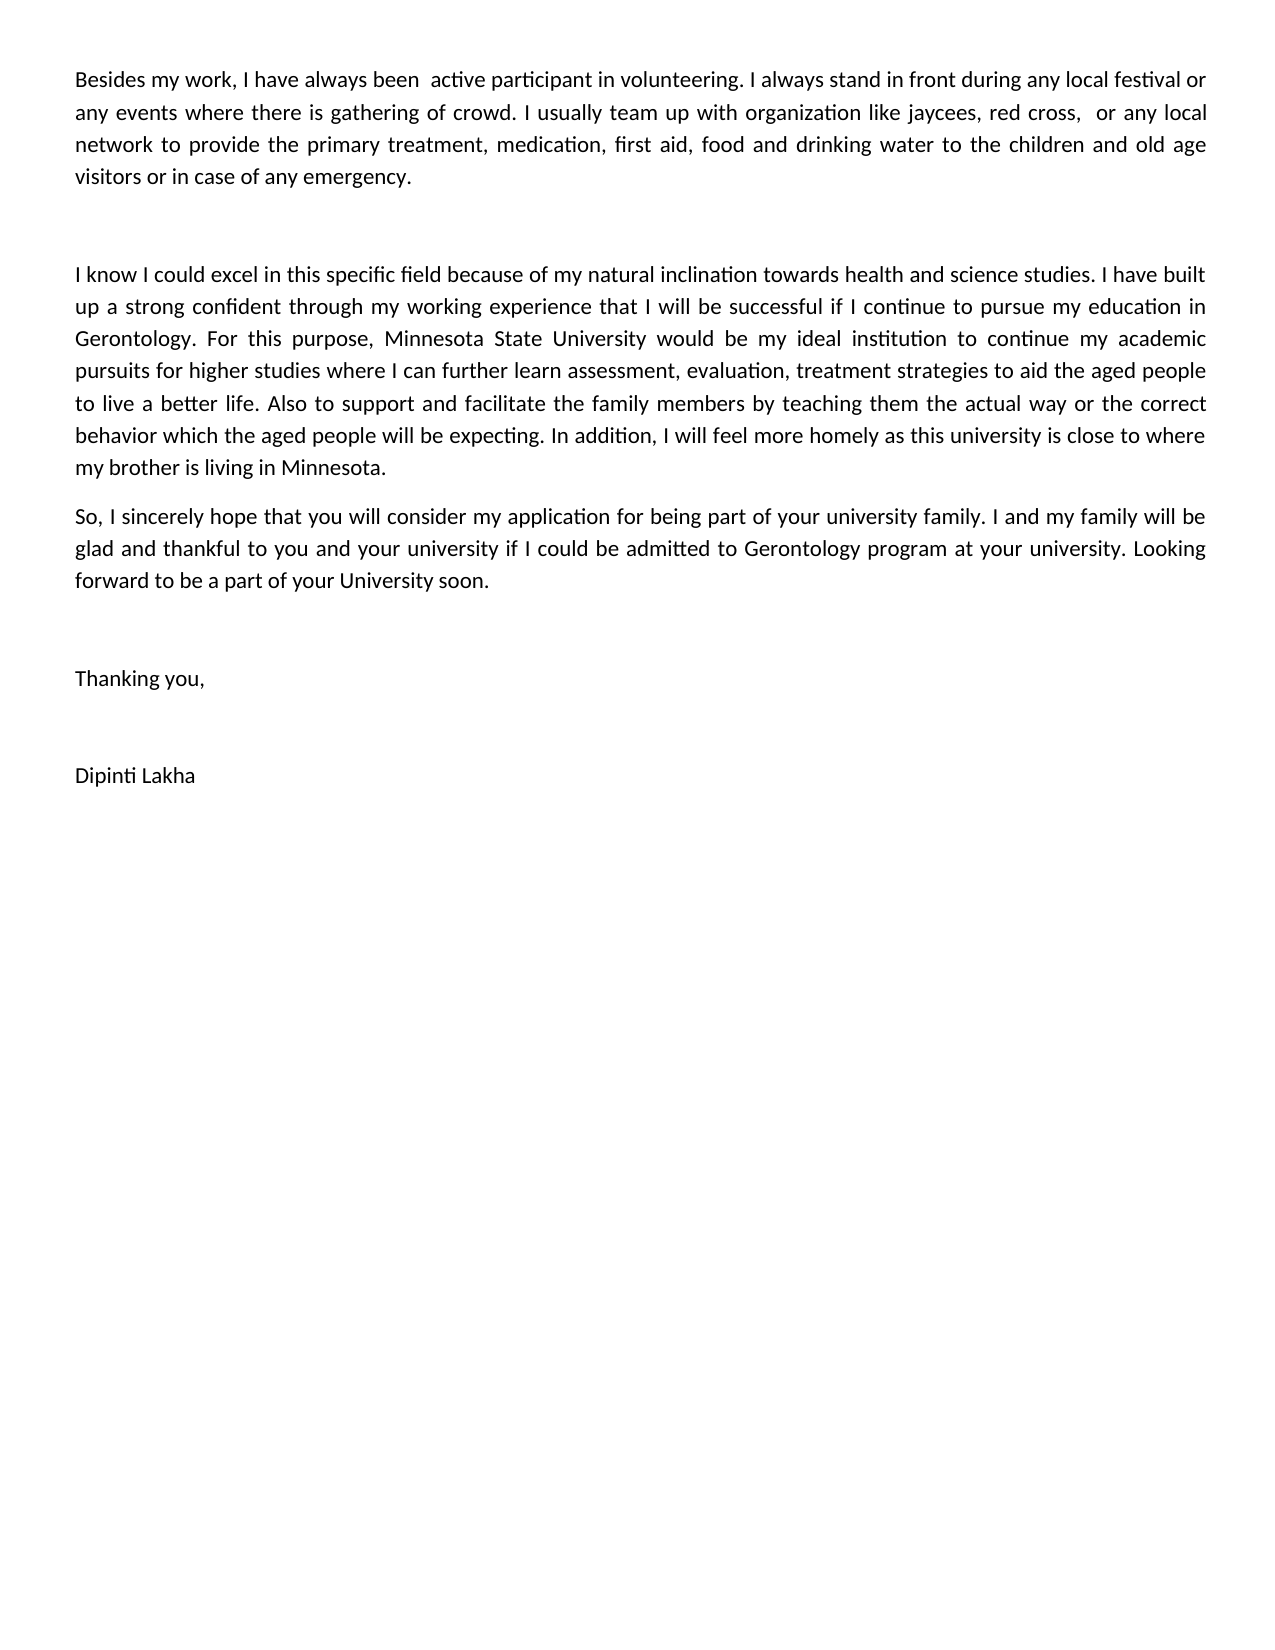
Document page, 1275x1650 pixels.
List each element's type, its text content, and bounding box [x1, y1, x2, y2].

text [75, 66, 1209, 190]
text Dipinti Lakha [75, 762, 1209, 790]
text So, I sincerely hope that you will consider my application for being part of your university family. I and my family will be glad and thankful to you and your university if I could be admitted to Gerontology program at your university. Looking forward to be a part of your University soon. [75, 502, 1209, 594]
text Thanking you, [75, 664, 1209, 692]
text I know I could excel in this specific field because of my natural inclination towards health and science studies. I have built up a strong confident through my working experience that I will be successful if I continue to pursue my education in Gerontology. For this purpose, Minnesota State University would be my ideal institution to continue my academic pursuits for higher studies where I can further learn assessment, evaluation, treatment strategies to aid the aged people to live a better life. Also to support and facilitate the family members by teaching them the actual way or the correct behavior which the aged people will be expecting. In addition, I will feel more homely as this university is close to where my brother is living in Minnesota. [75, 260, 1209, 481]
